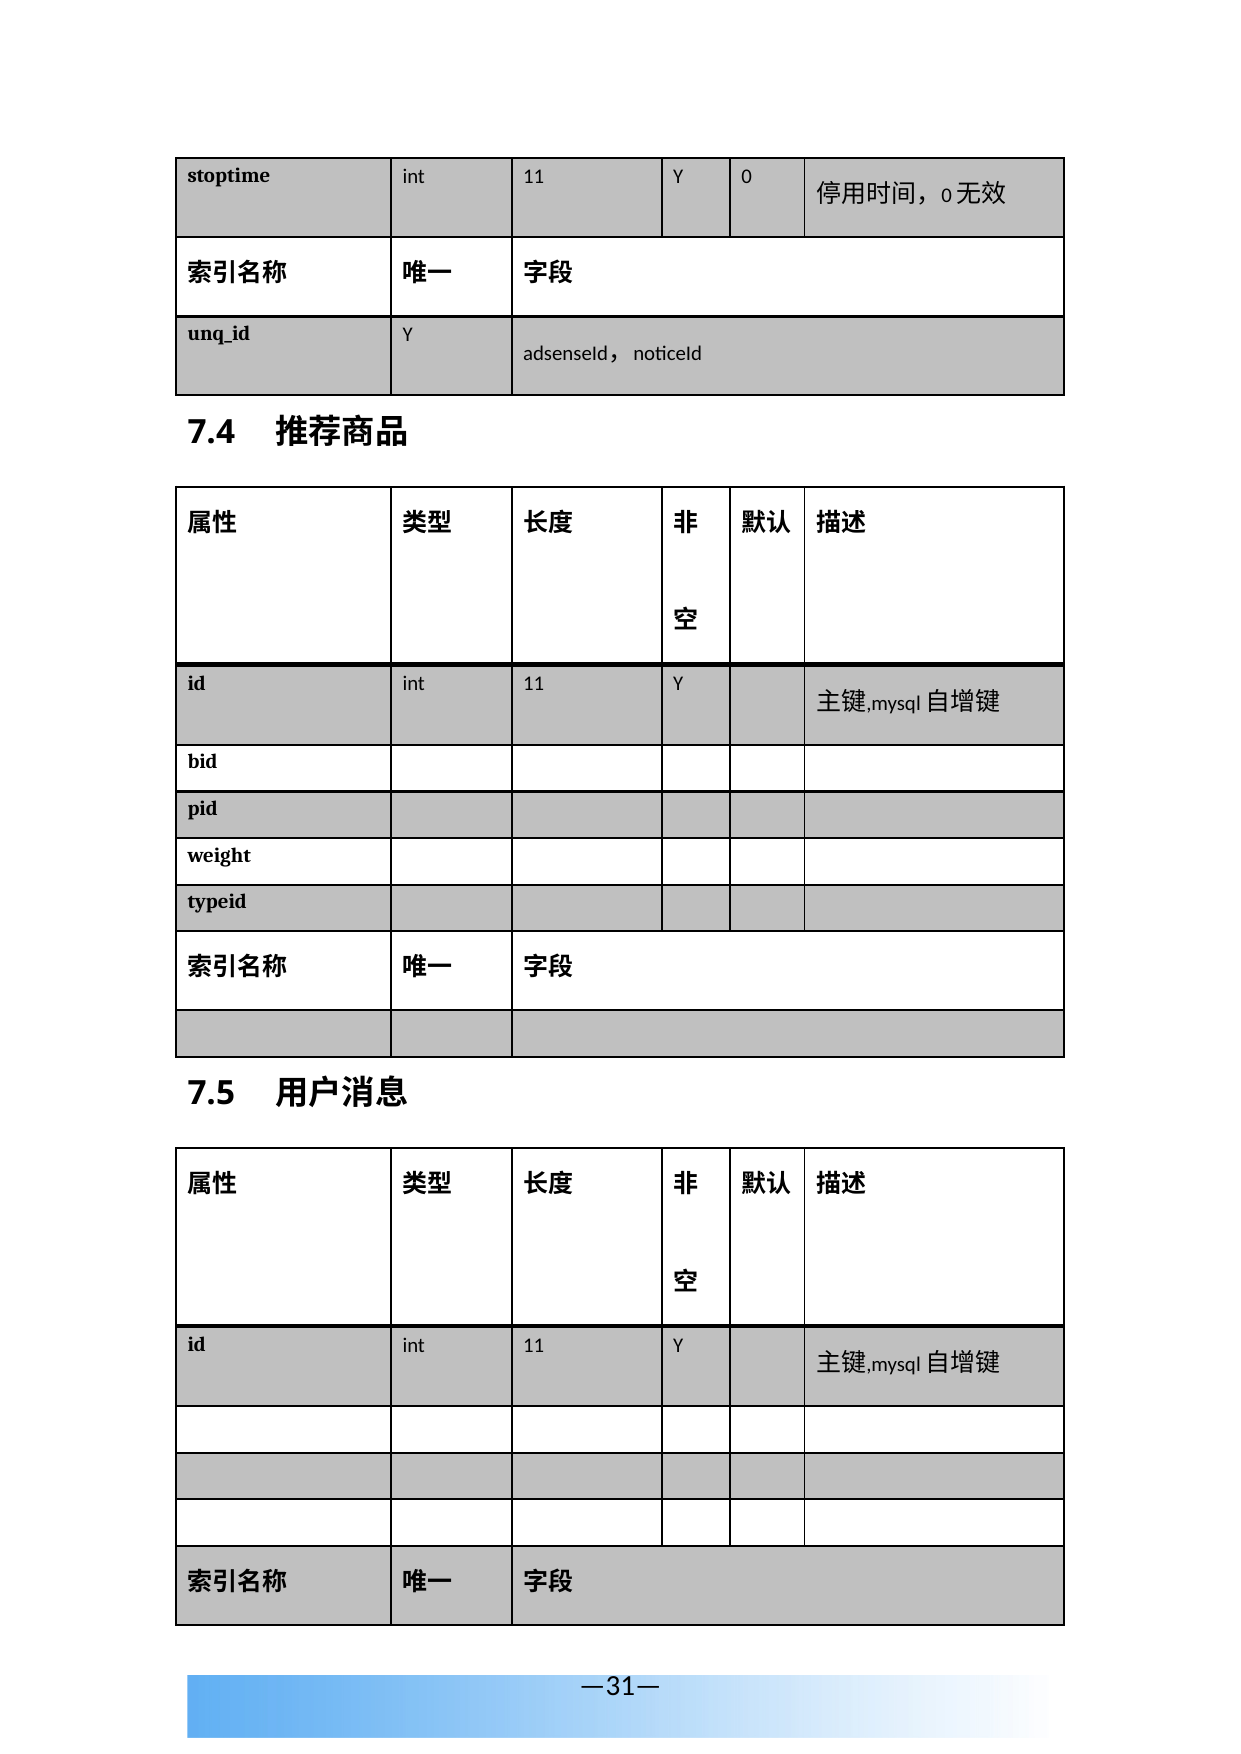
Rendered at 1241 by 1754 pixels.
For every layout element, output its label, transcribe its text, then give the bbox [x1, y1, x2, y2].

table_cell 字段 [513, 1547, 1063, 1624]
table_cell [805, 1407, 1063, 1452]
table_cell [731, 1407, 804, 1452]
table_cell [731, 1454, 804, 1498]
table_cell 索引名称 [177, 932, 390, 1009]
table_cell [805, 839, 1063, 883]
table_header 类型 [392, 488, 511, 662]
table_cell 11 [513, 667, 661, 744]
table_cell [392, 746, 511, 790]
table_cell int [392, 667, 511, 744]
table_header 属性 [177, 1149, 390, 1323]
table_cell 唯一 [392, 1547, 511, 1624]
table_cell 主键,mysql自增键 [805, 667, 1063, 744]
table_cell [513, 839, 661, 883]
table_cell [663, 886, 729, 930]
subtitle 推荐商品 [187, 396, 1053, 461]
table_cell [663, 793, 729, 837]
table_cell weight [177, 839, 390, 883]
table_cell int [392, 1328, 511, 1405]
table_header 描述 [805, 488, 1063, 662]
table_cell Y [663, 667, 729, 744]
table_cell 字段 [513, 932, 1063, 1009]
table_cell [805, 793, 1063, 837]
table_cell 11 [513, 159, 661, 236]
table_cell [663, 1500, 729, 1545]
table_cell [663, 1407, 729, 1452]
table_header 默认 [731, 488, 804, 662]
table_cell stoptime [177, 159, 390, 236]
table_cell 唯一 [392, 238, 511, 315]
table_cell [513, 746, 661, 790]
table_cell [392, 1011, 511, 1056]
subtitle 用户消息 [187, 1058, 1053, 1123]
table_cell [392, 839, 511, 883]
table_header 默认 [731, 1149, 804, 1323]
table_cell 字段 [513, 238, 1063, 315]
table_cell adsenseId，noticeId [513, 318, 1063, 394]
table_cell [663, 839, 729, 883]
table_header 类型 [392, 1149, 511, 1323]
table_cell 索引名称 [177, 1547, 390, 1624]
table_cell [177, 1454, 390, 1498]
table_cell [731, 667, 804, 744]
table_cell 停用时间，0无效 [805, 159, 1063, 236]
table_cell typeid [177, 886, 390, 930]
table_cell Y [663, 159, 729, 236]
table_cell [513, 793, 661, 837]
table_cell Y [663, 1328, 729, 1405]
table_cell [731, 886, 804, 930]
table_cell id [177, 667, 390, 744]
table_cell [513, 1011, 1063, 1056]
table_cell bid [177, 746, 390, 790]
table_cell 索引名称 [177, 238, 390, 315]
table_cell [177, 1011, 390, 1056]
table_cell id [177, 1328, 390, 1405]
table_cell [513, 1500, 661, 1545]
table_cell [177, 1500, 390, 1545]
table_header 长度 [513, 488, 661, 662]
table_cell [513, 1454, 661, 1498]
table_cell Y [392, 318, 511, 394]
table_cell 唯一 [392, 932, 511, 1009]
table_header 非空 [663, 488, 729, 662]
table_cell [177, 1407, 390, 1452]
table_cell [663, 1454, 729, 1498]
table_cell [513, 886, 661, 930]
table_cell [392, 1454, 511, 1498]
table_cell [731, 1328, 804, 1405]
table_cell [805, 1500, 1063, 1545]
table_cell pid [177, 793, 390, 837]
table_cell [805, 746, 1063, 790]
table_cell [731, 793, 804, 837]
table_header 非空 [663, 1149, 729, 1323]
table_header 属性 [177, 488, 390, 662]
table_cell [392, 886, 511, 930]
table_cell 主键,mysql自增键 [805, 1328, 1063, 1405]
table_header 描述 [805, 1149, 1063, 1323]
table_cell [513, 1407, 661, 1452]
table_cell 0 [731, 159, 804, 236]
table_cell [392, 1407, 511, 1452]
table_cell [392, 1500, 511, 1545]
table_cell 11 [513, 1328, 661, 1405]
table_cell int [392, 159, 511, 236]
table_cell unq_id [177, 318, 390, 394]
table_cell [663, 746, 729, 790]
table_cell [731, 1500, 804, 1545]
table_header 长度 [513, 1149, 661, 1323]
table_cell [392, 793, 511, 837]
table_cell [805, 886, 1063, 930]
table_cell [731, 746, 804, 790]
table_cell [805, 1454, 1063, 1498]
picture [187, 1675, 1050, 1738]
table_cell [731, 839, 804, 883]
